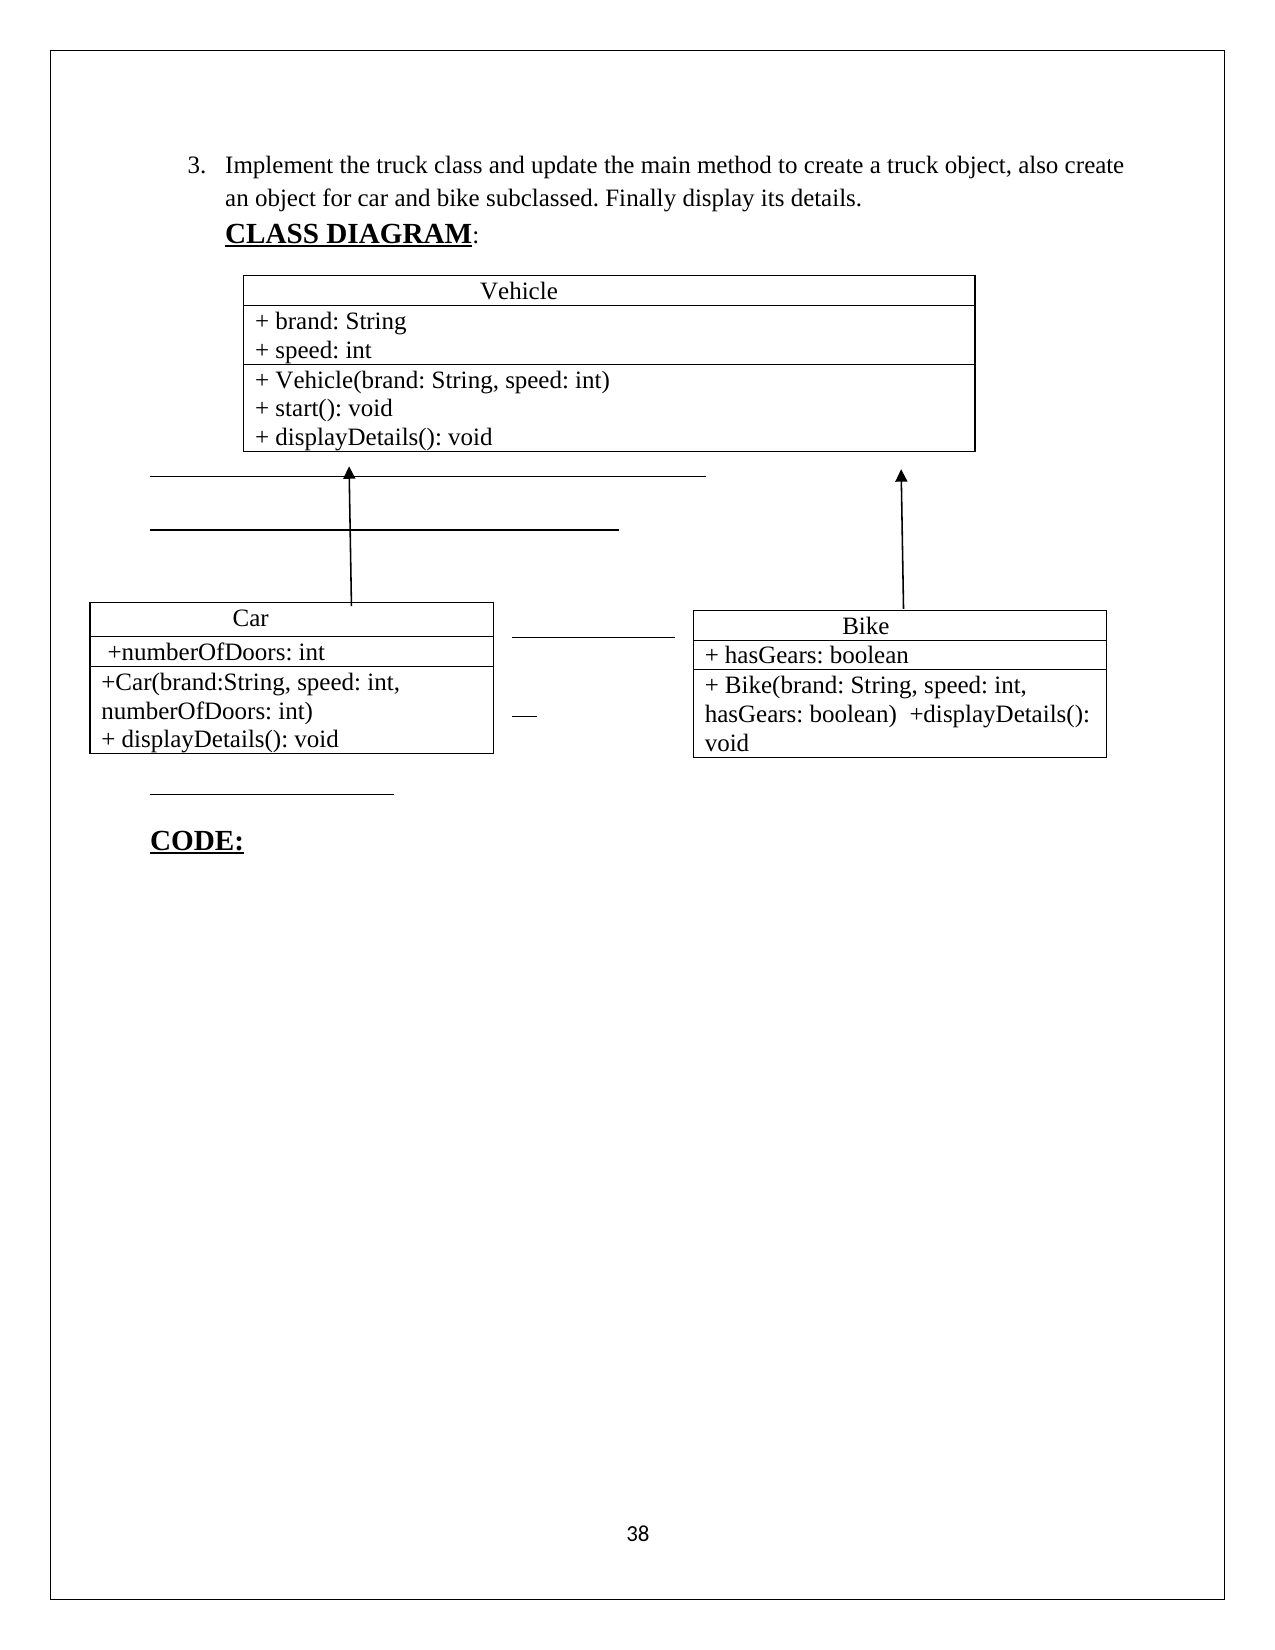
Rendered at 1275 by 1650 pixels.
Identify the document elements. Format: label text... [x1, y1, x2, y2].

list Implement the truck class and update the main method to create a truck object, also create an object for car and bike subclassed. Finally display its details. [187, 150, 1125, 212]
table_cell +Car(brand:String, speed: int, numberOfDoors: int) + displayDetails(): void [91, 667, 493, 753]
list CLASS DIAGRAM: [225, 216, 1125, 249]
table_cell +numberOfDoors: int [91, 637, 493, 666]
table_cell + hasGears: boolean [694, 641, 1106, 669]
table_cell + Bike(brand: String, speed: int, hasGears: boolean) +displayDetails(): void [694, 670, 1106, 757]
table_header Vehicle [244, 276, 974, 305]
table_header Car [91, 603, 493, 636]
table_cell + brand: String + speed: int [244, 306, 974, 364]
text CODE: [150, 823, 1125, 856]
table_cell + Vehicle(brand: String, speed: int) + start(): void + displayDetails(): void [244, 365, 974, 451]
table_header Bike [694, 611, 1106, 639]
